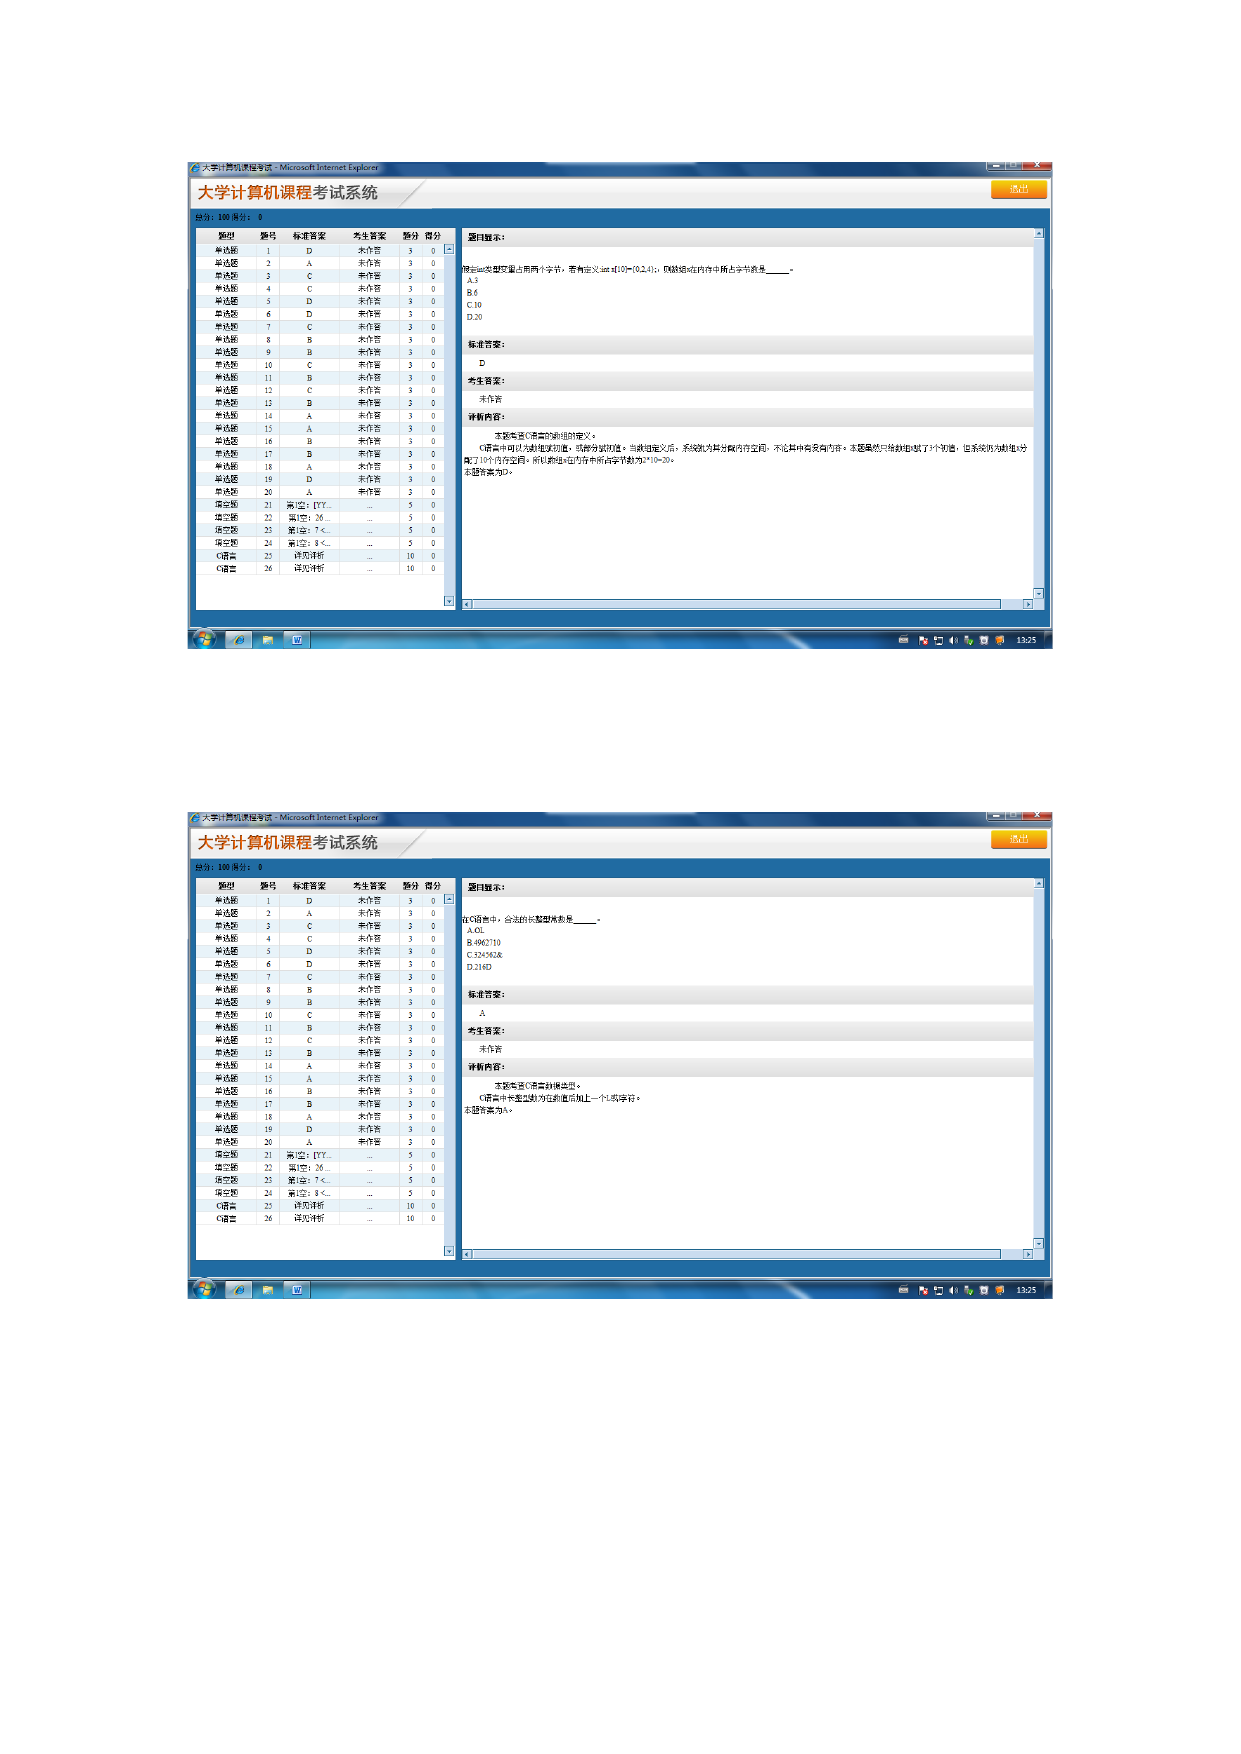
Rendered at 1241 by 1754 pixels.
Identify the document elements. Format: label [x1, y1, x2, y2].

picture [187, 162, 1053, 649]
picture [187, 812, 1053, 1299]
